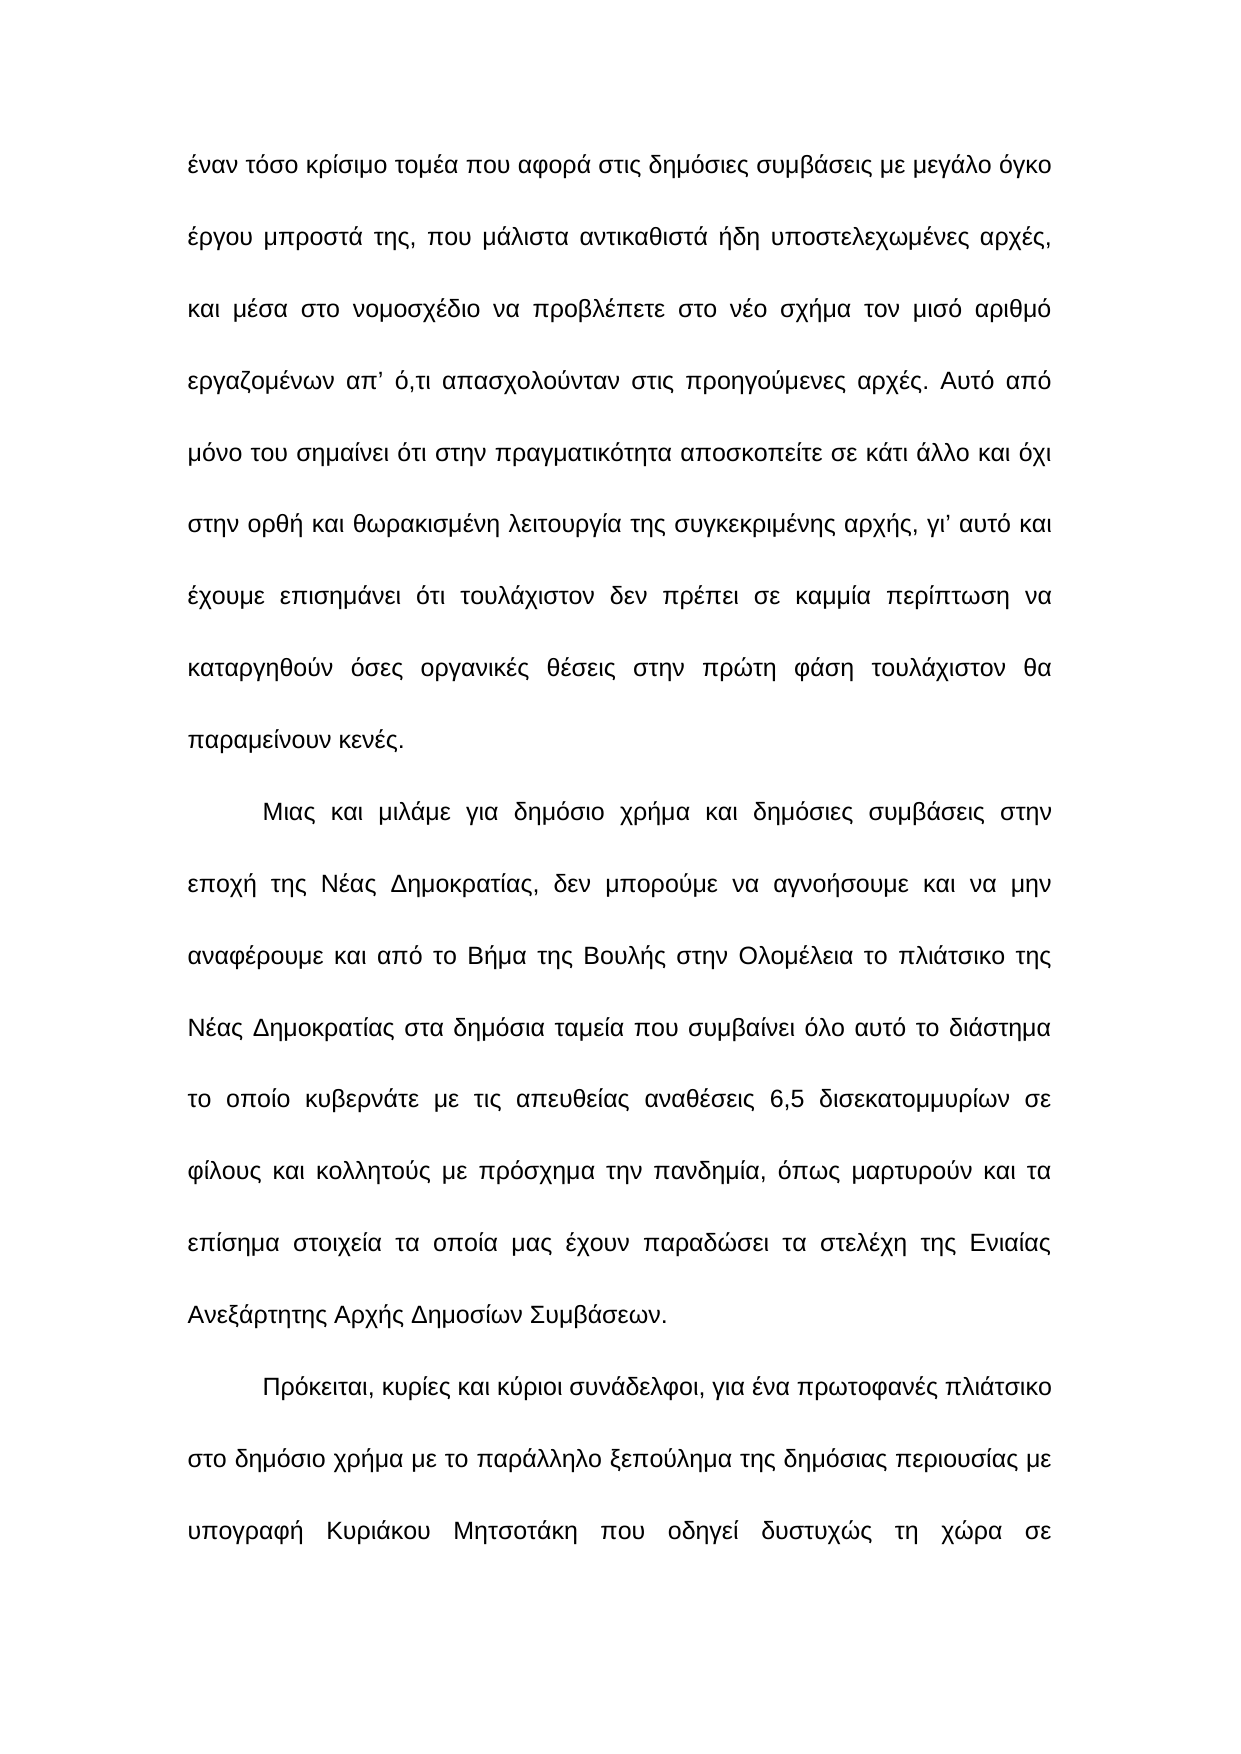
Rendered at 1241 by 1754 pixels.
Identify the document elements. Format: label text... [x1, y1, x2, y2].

text Μιας και μιλάμε για δημόσιο χρήμα και δημόσιες συμβάσεις στην εποχή της Νέας Δημοκρατίας, δεν μπορούμε να αγνοήσουμε και να μην αναφέρουμε και από το Βήμα της Βουλής στην Ολομέλεια το πλιάτσικο της Νέας Δημοκρατίας στα δημόσια ταμεία που συμβαίνει όλο αυτό το διάστημα το οποίο κυβερνάτε με τις απευθείας αναθέσεις 6,5 δισεκατομμυρίων σε φίλους και κολλητούς με πρόσχημα την πανδημία, όπως μαρτυρούν και τα επίσημα στοιχεία τα οποία μας έχουν παραδώσει τα στελέχη της Ενιαίας Ανεξάρτητης Αρχής Δημοσίων Συμβάσεων. [187, 797, 1053, 1329]
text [187, 1372, 1053, 1544]
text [187, 150, 1053, 754]
